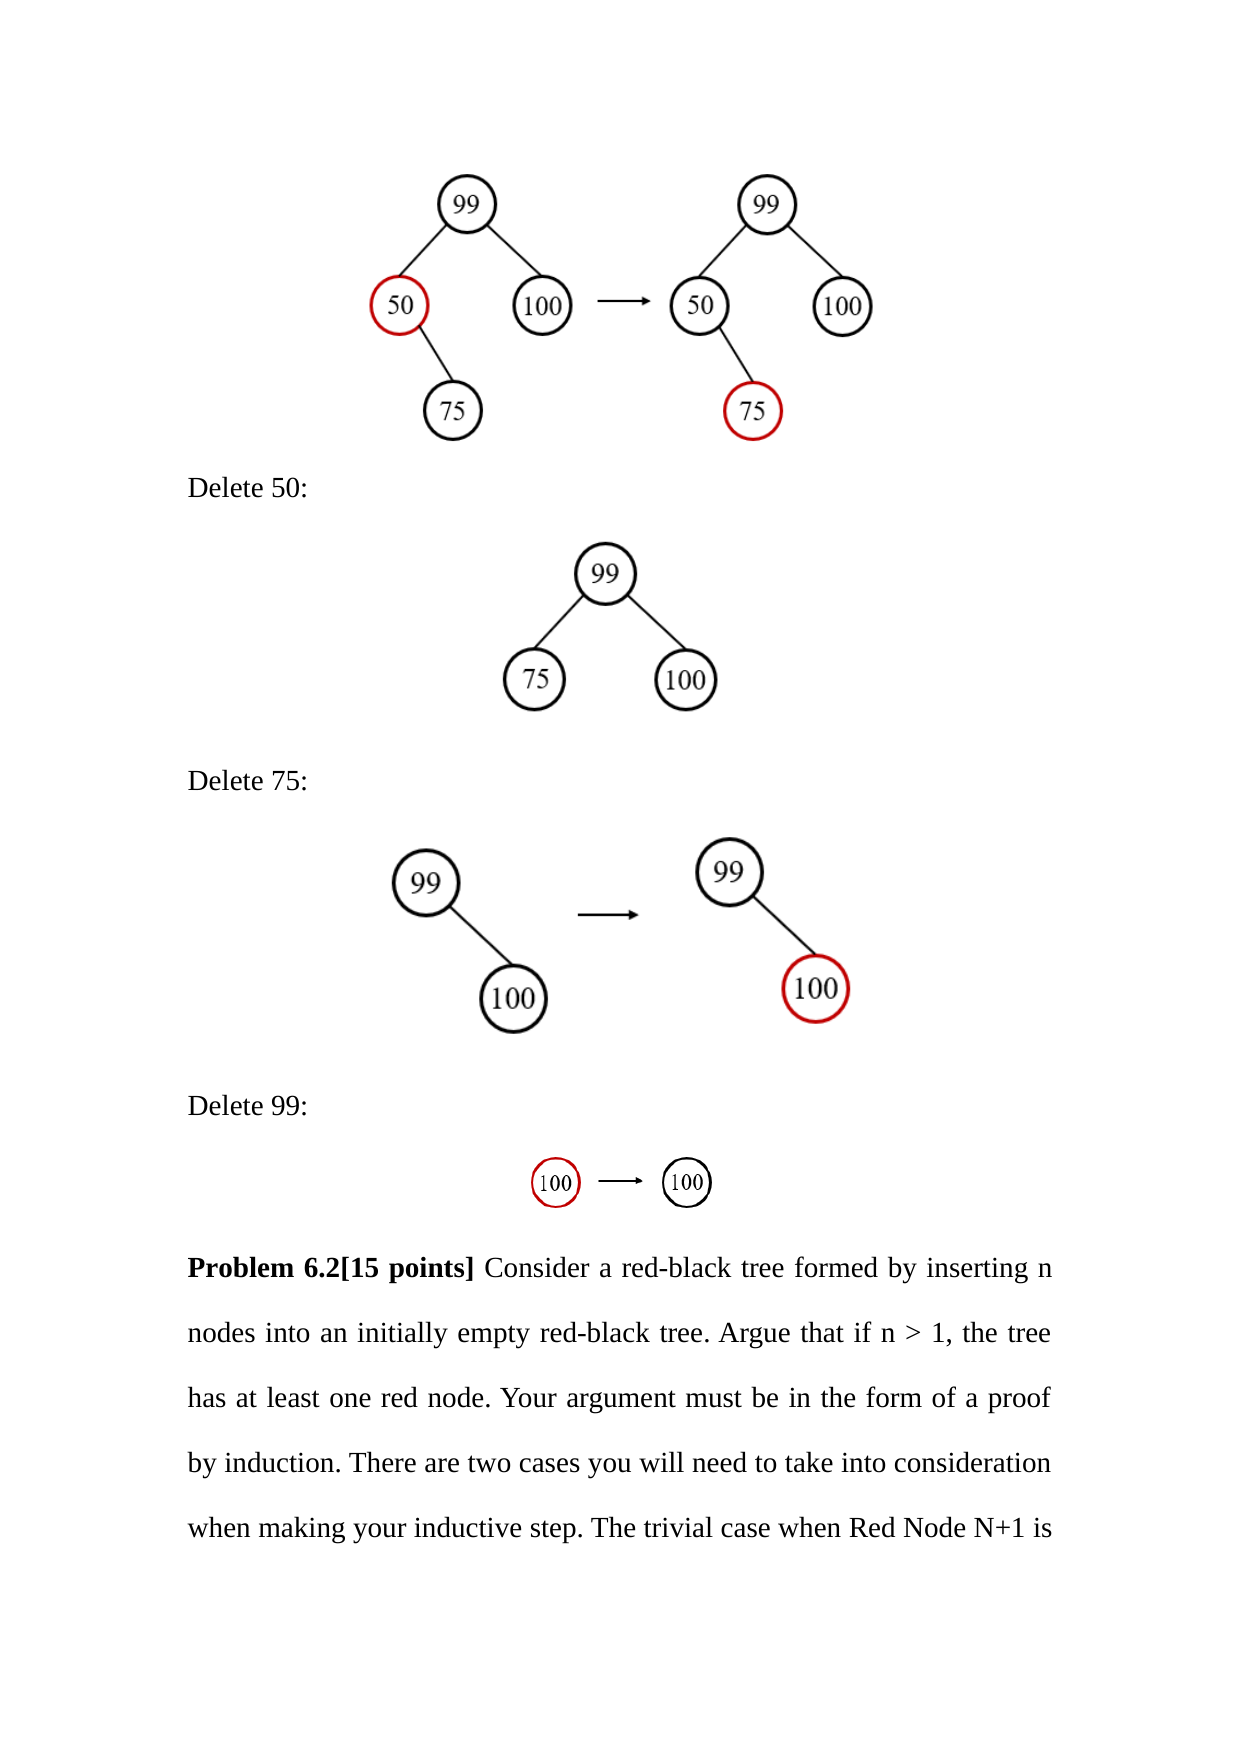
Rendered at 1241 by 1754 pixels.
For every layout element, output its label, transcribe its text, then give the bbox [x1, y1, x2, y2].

picture [472, 519, 768, 740]
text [187, 1453, 1053, 1559]
picture [367, 812, 874, 1069]
text Delete 99: [187, 1072, 1053, 1137]
text Delete 75: [187, 747, 1053, 812]
picture [511, 1137, 729, 1230]
picture [352, 162, 889, 452]
text Delete 50: [187, 454, 1053, 519]
